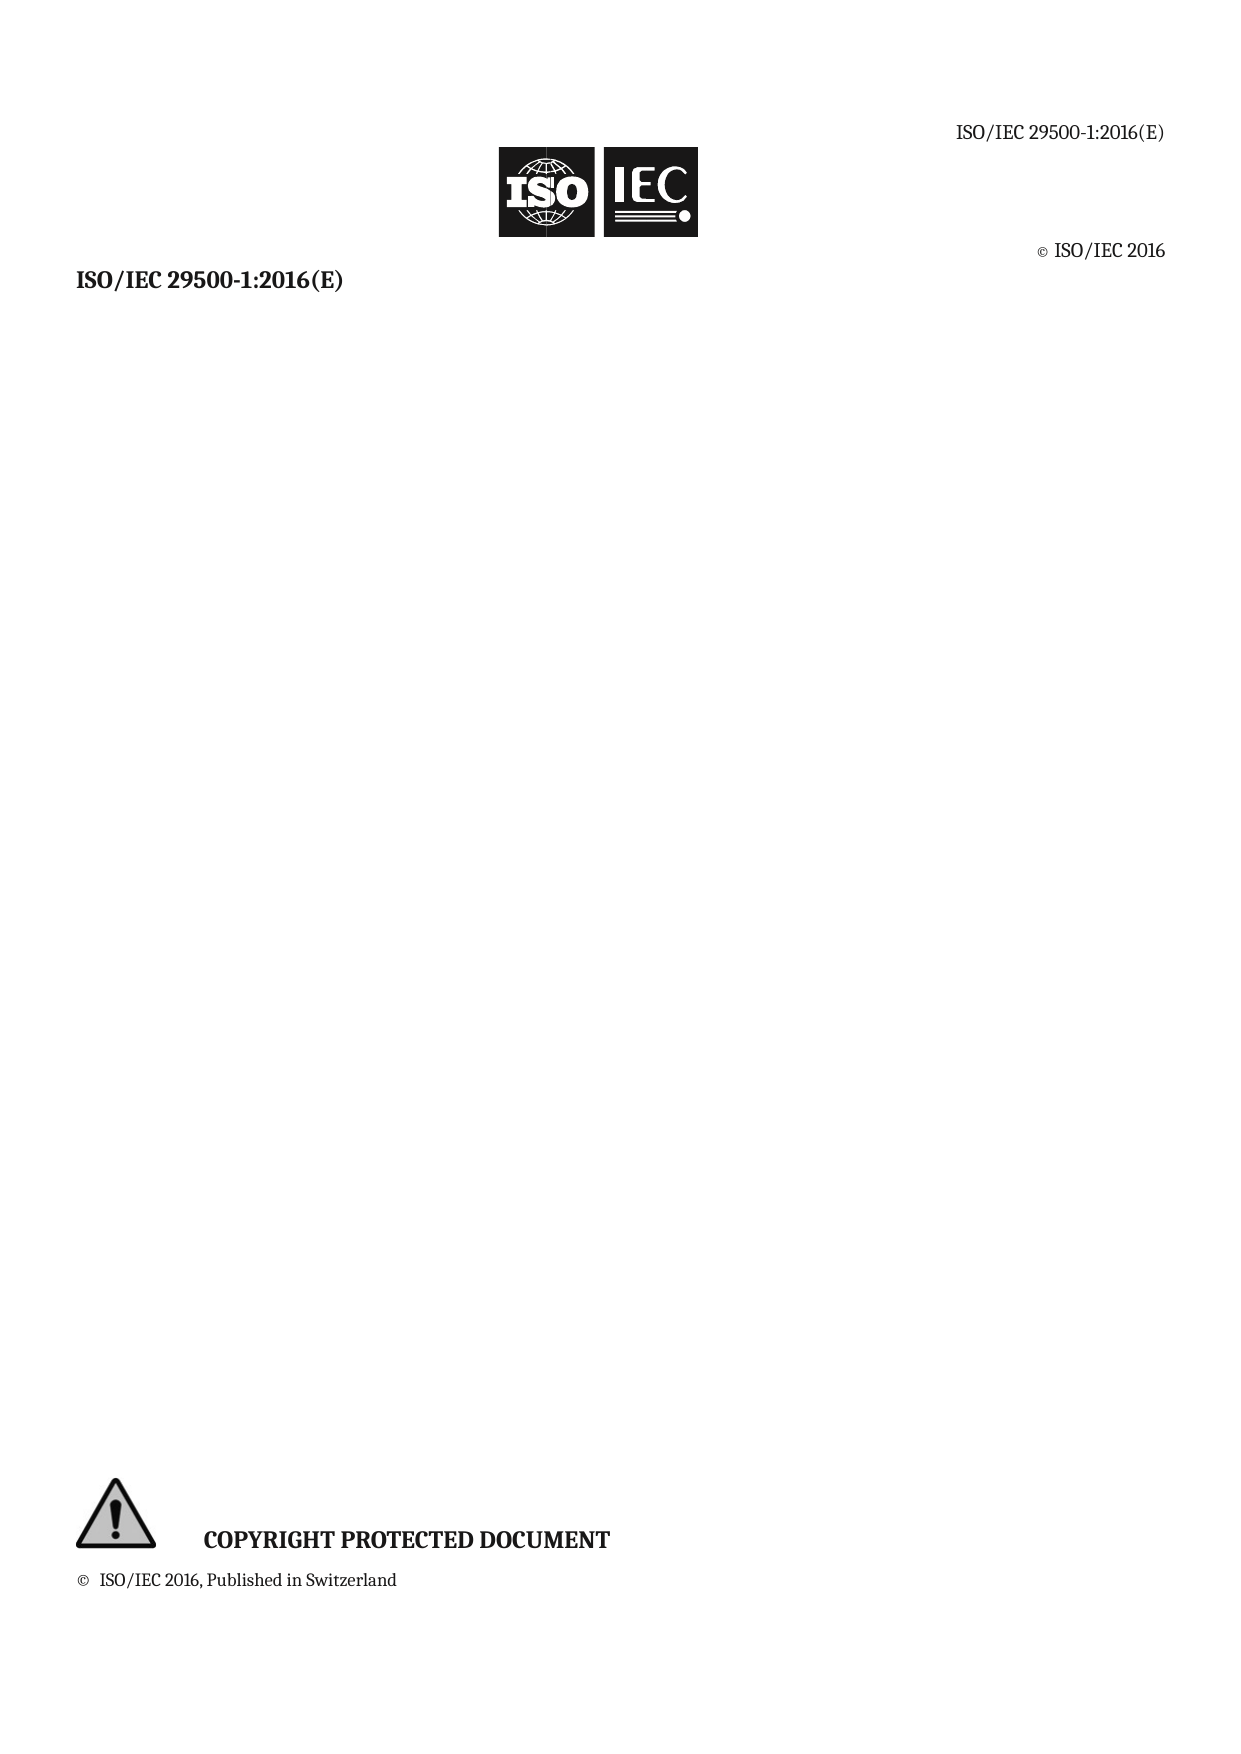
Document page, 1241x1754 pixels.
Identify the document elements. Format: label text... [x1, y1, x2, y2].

text © ISO/IEC 2016, Published in Switzerland [75, 1570, 1163, 1591]
picture [75, 1477, 157, 1549]
text © ISO/IEC 2016 [499, 239, 1165, 263]
text ISO/IEC 29500-1:2016(E) [499, 121, 1165, 144]
text ISO/IEC 29500-1:2016(E) [76, 266, 1163, 294]
text COPYRIGHT PROTECTED DOCUMENT [76, 1478, 1163, 1555]
